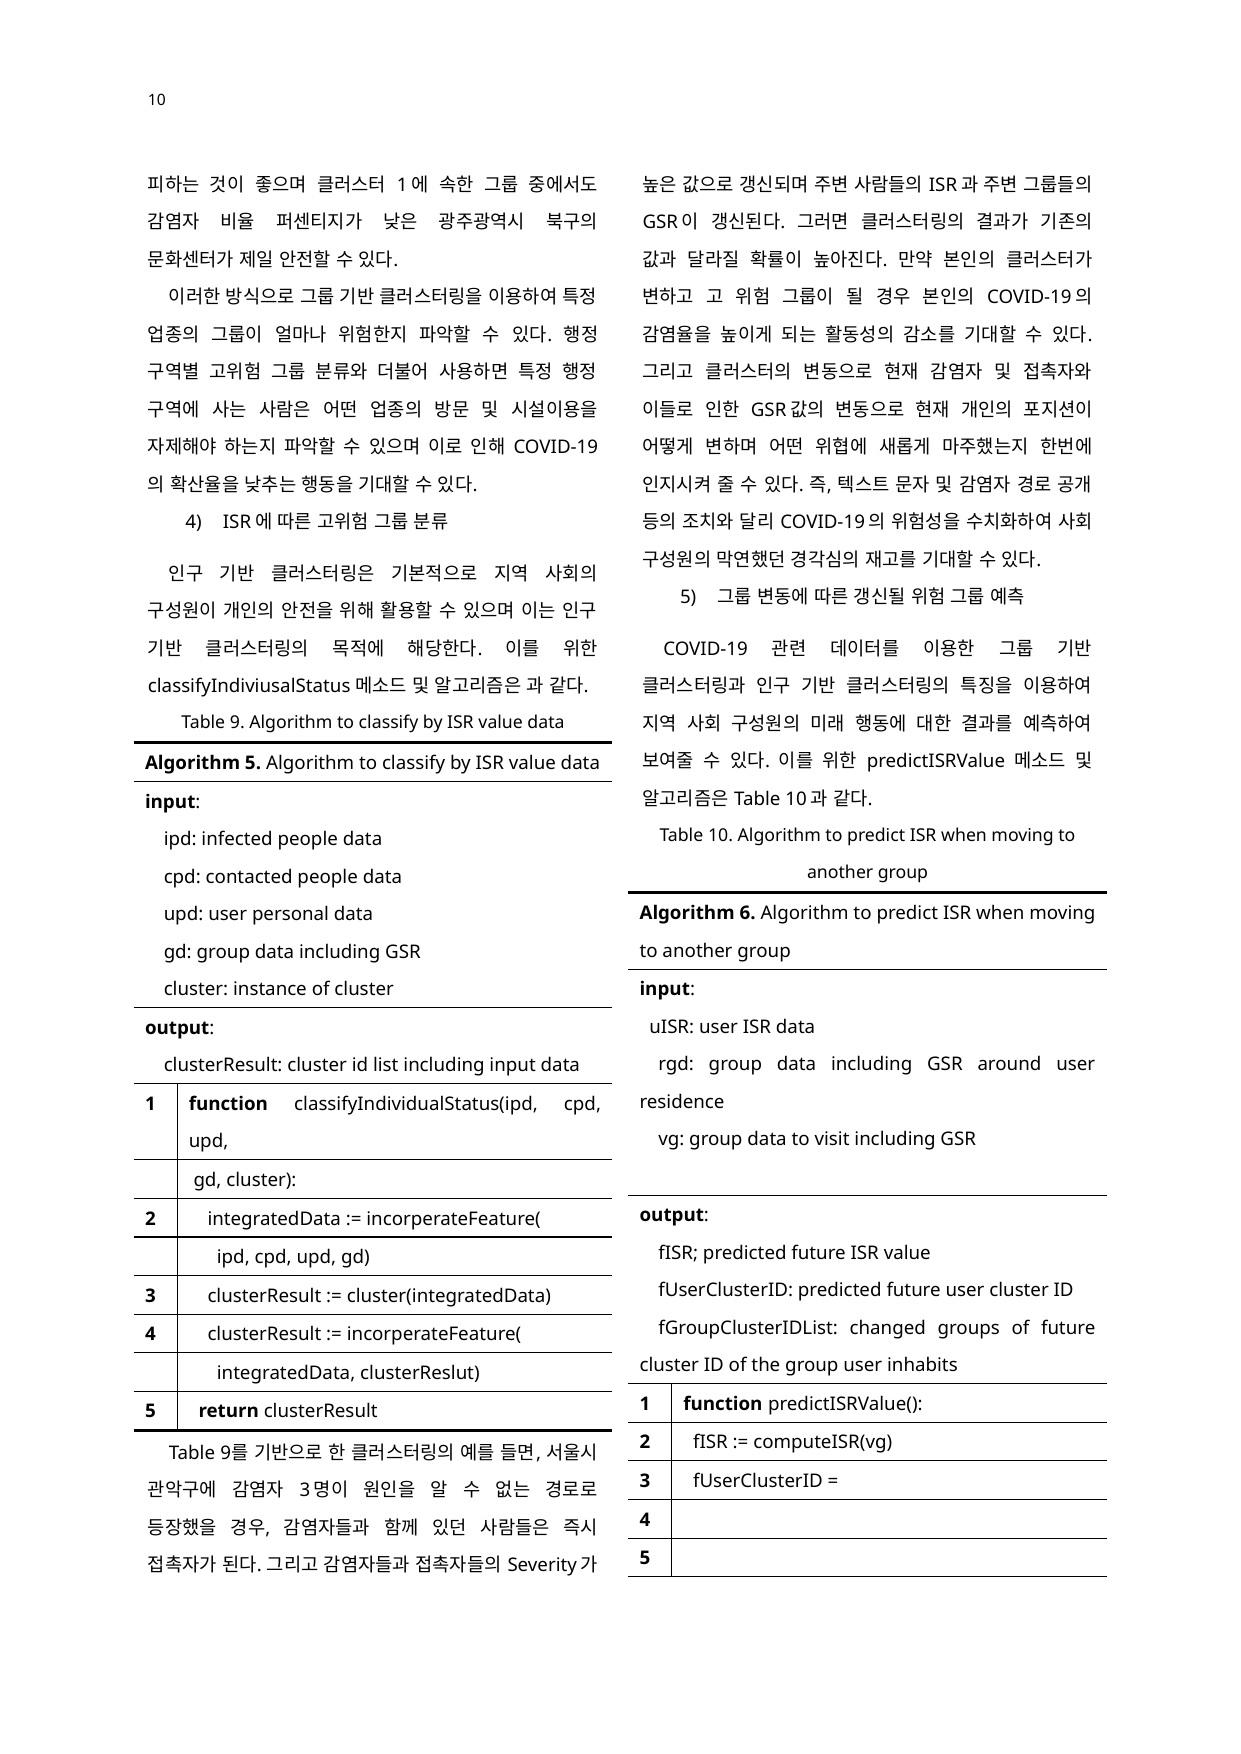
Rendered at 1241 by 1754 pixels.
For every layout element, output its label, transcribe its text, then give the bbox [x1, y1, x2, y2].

table_cell 5 [134, 1392, 177, 1429]
table_cell fUserClusterID = [672, 1461, 1107, 1499]
table_cell 2 [628, 1423, 671, 1460]
text Table 9. Algorithm to classify by ISR value data [148, 703, 598, 741]
table_cell clusterResult := cluster(integratedData) [178, 1276, 612, 1313]
table_cell 4 [134, 1315, 177, 1352]
table_cell 1 [134, 1084, 177, 1159]
text Table 10. Algorithm to predict ISR when moving to another group [642, 816, 1092, 891]
table_cell input: ipd: infected people data cpd: contacted people data upd: user personal data gd: group data including GSR cluster: instance of cluster [134, 782, 612, 1007]
table_cell [672, 1500, 1107, 1537]
table_header Algorithm 6. Algorithm to predict ISR when moving to another group [628, 894, 1107, 969]
table_cell 4 [628, 1500, 671, 1537]
table_cell [134, 1238, 177, 1275]
table_cell 5 [628, 1539, 671, 1576]
table_cell 1 [628, 1384, 671, 1422]
table_cell ipd, cpd, upd, gd) [178, 1238, 612, 1275]
table_cell [134, 1160, 177, 1198]
table_cell function predictISRValue(): [672, 1384, 1107, 1422]
text Table 9를 기반으로 한 클러스터링의 예를 들면, 서울시 관악구에 감염자 3명이 원인을 알 수 없는 경로로 등장했을 경우, 감염자들과 함께 있던 사람들은 즉시 접촉자가 된다. 그리고 감염자들과 접촉자들의 Severity가 높은 값으로 갱신되며 주변 사람들의 ISR과 주변 그룹들의 GSR이 갱신된다. 그러면 클러스터링의 결과가 기존의 값과 달라질 확률이 높아진다. 만약 본인의 클러스터가 변하고 고 위험 그룹이 될 경우 본인의 COVID-19의 감염율을 높이게 되는 활동성의 감소를 기대할 수 있다. 그리고 클러스터의 변동으로 현재 감염자 및 접촉자와 이들로 인한 GSR값의 변동으로 현재 개인의 포지션이 어떻게 변하며 어떤 위협에 새롭게 마주했는지 한번에 인지시켜 줄 수 있다. 즉, 텍스트 문자 및 감염자 경로 공개 등의 조치와 달리 COVID-19의 위험성을 수치화하여 사회 구성원의 막연했던 경각심의 재고를 기대할 수 있다. [148, 1432, 598, 1582]
table_cell clusterResult := incorperateFeature( [178, 1315, 612, 1352]
text COVID-19 관련 데이터를 이용한 그룹 기반 클러스터링과 인구 기반 클러스터링의 특징을 이용하여 지역 사회 구성원의 미래 행동에 대한 결과를 예측하여 보여줄 수 있다. 이를 위한 predictISRValue 메소드 및 알고리즘은 Table 10과 같다. [642, 628, 1092, 816]
text 이러한 방식으로 그룹 기반 클러스터링을 이용하여 특정 업종의 그룹이 얼마나 위험한지 파악할 수 있다. 행정 구역별 고위험 그룹 분류와 더불어 사용하면 특정 행정 구역에 사는 사람은 어떤 업종의 방문 및 시설이용을 자제해야 하는지 파악할 수 있으며 이로 인해 COVID-19의 확산율을 낮추는 행동을 기대할 수 있다. [148, 277, 598, 502]
table_cell integratedData, clusterReslut) [178, 1353, 612, 1391]
table_cell function classifyIndividualStatus(ipd, cpd, upd, [178, 1084, 612, 1159]
table_cell [134, 1353, 177, 1391]
subtitle ISR에 따른 고위험 그룹 분류 [185, 502, 598, 539]
table_cell output: fISR; predicted future ISR value fUserClusterID: predicted future user cluster ID fGroupClusterIDList: changed groups of future cluster ID of the group user inhabits [628, 1196, 1107, 1383]
table_cell [672, 1539, 1107, 1576]
subtitle 그룹 변동에 따른 갱신될 위험 그룹 예측 [680, 577, 1092, 614]
table_cell gd, cluster): [178, 1160, 612, 1198]
table_cell integratedData := incorperateFeature( [178, 1199, 612, 1236]
table_cell 3 [134, 1276, 177, 1313]
table_cell input: uISR: user ISR data rgd: group data including GSR around user residence vg: group data to visit including GSR [628, 970, 1107, 1195]
table_cell 3 [628, 1461, 671, 1499]
table_header Algorithm 5. Algorithm to classify by ISR value data [134, 744, 612, 781]
text 인구 기반 클러스터링은 기본적으로 지역 사회의 구성원이 개인의 안전을 위해 활용할 수 있으며 이는 인구 기반 클러스터링의 목적에 해당한다. 이를 위한 classifyIndiviusalStatus 메소드 및 알고리즘은 과 같다. [148, 553, 598, 703]
table_cell return clusterResult [178, 1392, 612, 1429]
text Table 9를 기반으로 한 클러스터링의 예를 들면, 서울시 관악구에 감염자 3명이 원인을 알 수 없는 경로로 등장했을 경우, 감염자들과 함께 있던 사람들은 즉시 접촉자가 된다. 그리고 감염자들과 접촉자들의 Severity가 높은 값으로 갱신되며 주변 사람들의 ISR과 주변 그룹들의 GSR이 갱신된다. 그러면 클러스터링의 결과가 기존의 값과 달라질 확률이 높아진다. 만약 본인의 클러스터가 변하고 고 위험 그룹이 될 경우 본인의 COVID-19의 감염율을 높이게 되는 활동성의 감소를 기대할 수 있다. 그리고 클러스터의 변동으로 현재 감염자 및 접촉자와 이들로 인한 GSR값의 변동으로 현재 개인의 포지션이 어떻게 변하며 어떤 위협에 새롭게 마주했는지 한번에 인지시켜 줄 수 있다. 즉, 텍스트 문자 및 감염자 경로 공개 등의 조치와 달리 COVID-19의 위험성을 수치화하여 사회 구성원의 막연했던 경각심의 재고를 기대할 수 있다. [642, 164, 1092, 577]
table_cell output: clusterResult: cluster id list including input data [134, 1008, 612, 1083]
table_cell fISR := computeISR(vg) [672, 1423, 1107, 1460]
table_cell 2 [134, 1199, 177, 1236]
